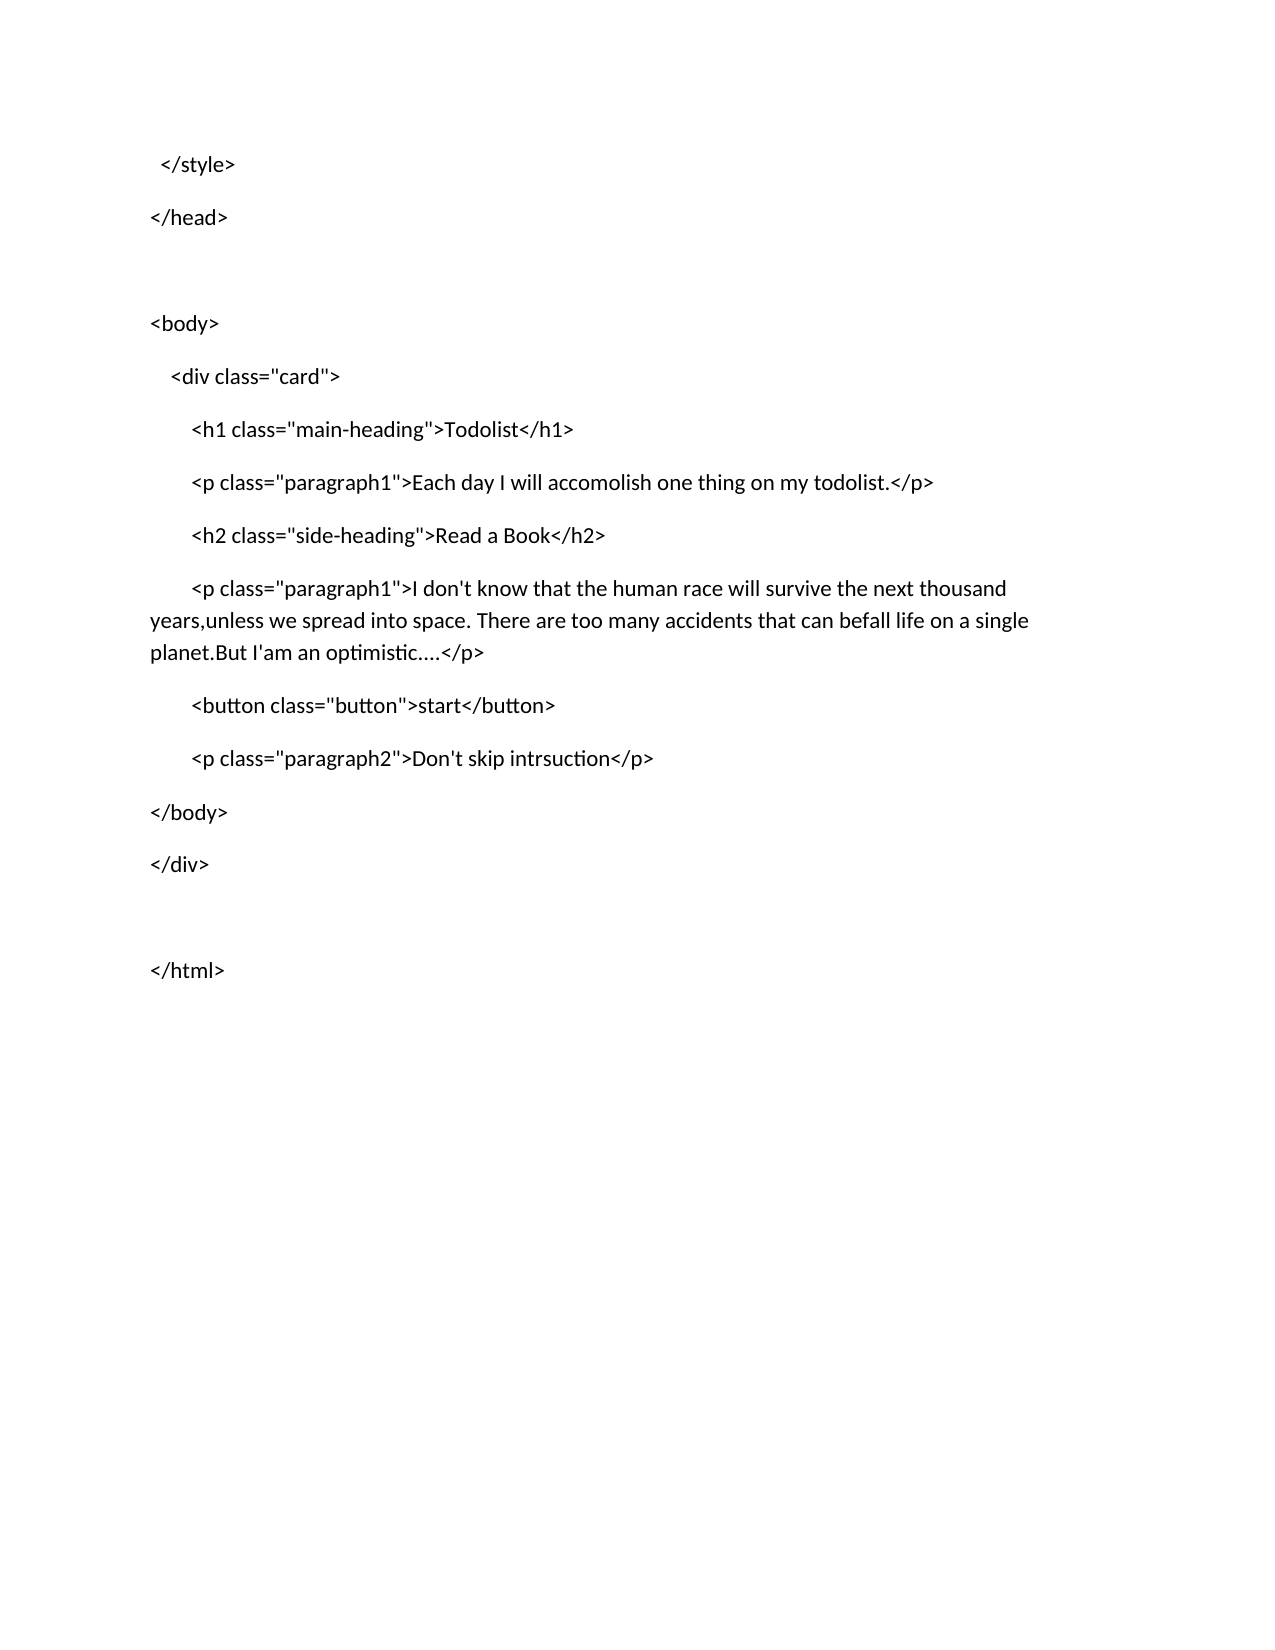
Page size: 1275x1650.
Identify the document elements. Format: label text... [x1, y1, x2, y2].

text <p class="paragraph1">I don't know that the human race will survive the next thousand years,unless we spread into space. There are too many accidents that can befall life on a single planet.But I'am an optimistic....</p> [150, 574, 1125, 667]
text </body> [150, 798, 1125, 826]
text </style> [150, 150, 1125, 178]
text <div class="card"> [150, 362, 1125, 390]
text <h1 class="main-heading">Todolist</h1> [150, 415, 1125, 443]
text <p class="paragraph2">Don't skip intrsuction</p> [150, 744, 1125, 773]
text </html> [150, 957, 1125, 985]
text </head> [150, 203, 1125, 231]
text <h2 class="side-heading">Read a Book</h2> [150, 521, 1125, 549]
text <p class="paragraph1">Each day I will accomolish one thing on my todolist.</p> [150, 468, 1125, 496]
text <body> [150, 309, 1125, 337]
text <button class="button">start</button> [150, 692, 1125, 719]
text </div> [150, 851, 1125, 879]
